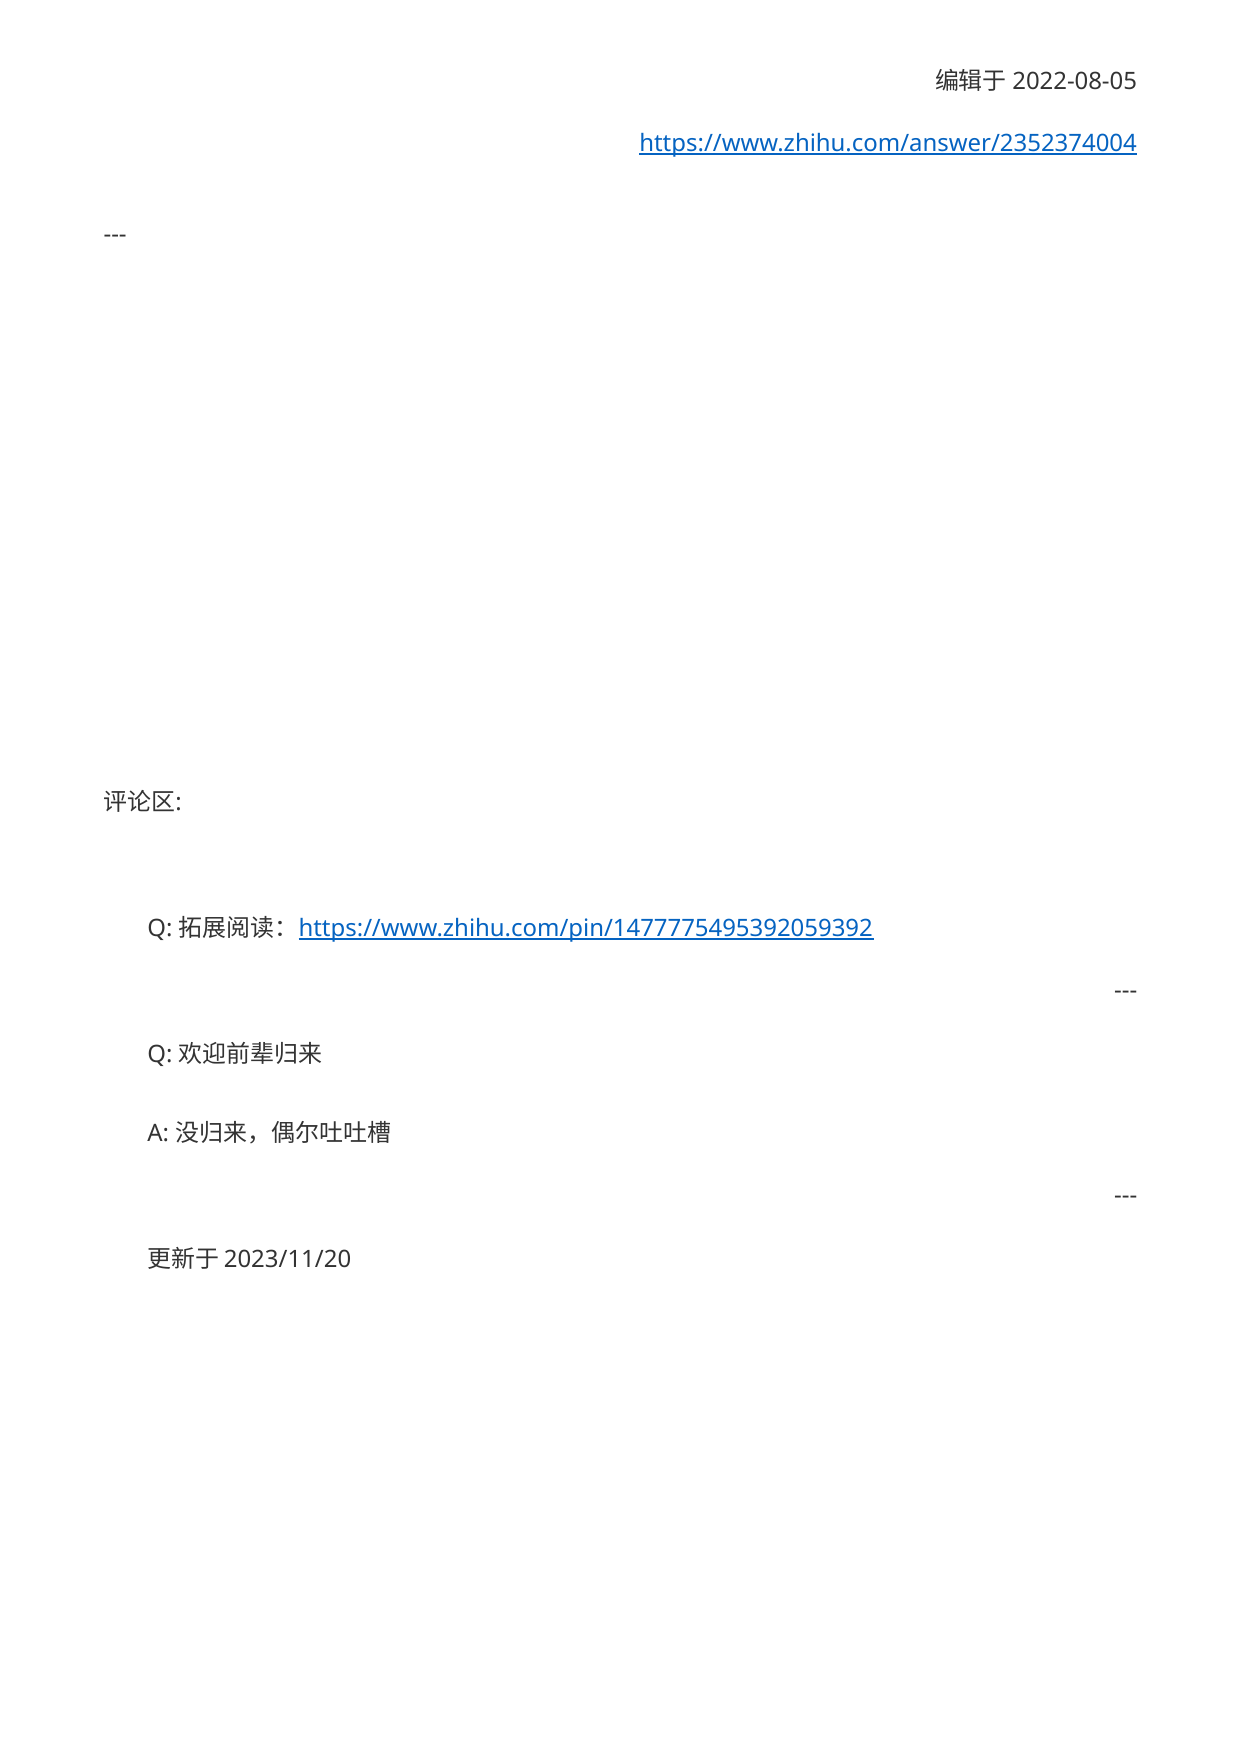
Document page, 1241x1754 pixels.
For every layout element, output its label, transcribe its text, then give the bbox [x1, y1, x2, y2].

text --- [103, 1177, 1137, 1211]
text Q: 拓展阅读：https://www.zhihu.com/pin/1477775495392059392 [103, 892, 1137, 960]
text 更新于2023/11/20 [103, 1223, 1137, 1291]
text 编辑于 2022-08-05 [103, 45, 1137, 113]
text Q: 欢迎前辈归来 [103, 1018, 1137, 1086]
text 评论区: [103, 766, 1137, 834]
text --- [103, 216, 1137, 250]
text A: 没归来，偶尔吐吐槽 [103, 1097, 1137, 1165]
text --- [103, 972, 1137, 1006]
text https://www.zhihu.com/answer/2352374004 [103, 125, 1137, 159]
